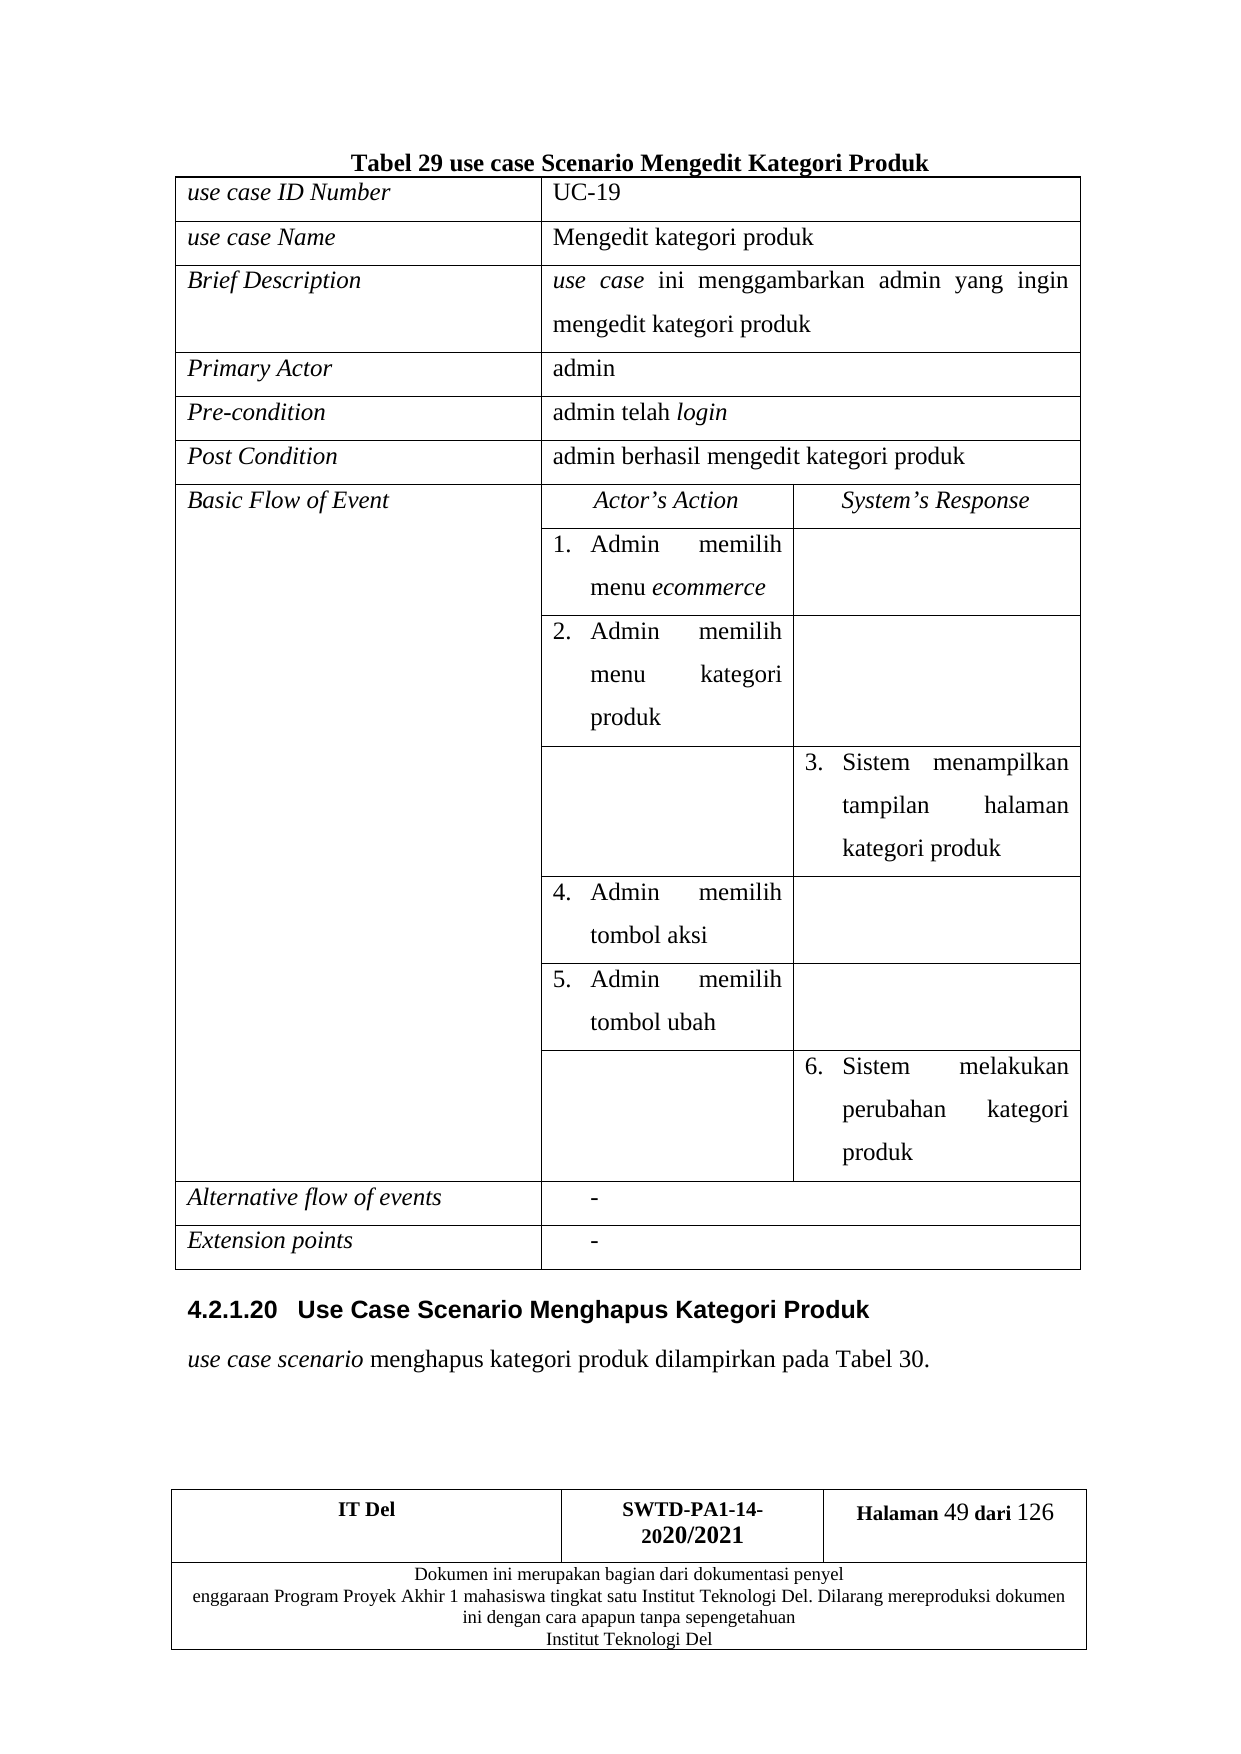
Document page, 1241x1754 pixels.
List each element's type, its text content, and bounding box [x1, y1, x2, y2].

table_cell Brief Description [176, 266, 541, 352]
table_cell Primary Actor [176, 353, 541, 396]
table_header use case ID Number [176, 178, 541, 221]
table_cell use case ini menggambarkan admin yang ingin mengedit kategori produk [542, 266, 1080, 352]
table_cell Extension points [176, 1226, 541, 1269]
table_cell Basic Flow of Event [176, 485, 541, 1181]
table_cell Admin memilih tombol aksi [542, 877, 793, 963]
table_cell Admin memilih menu ecommerce [542, 529, 793, 615]
table_cell [542, 1182, 1080, 1224]
table_cell Alternative flow of events [176, 1182, 541, 1224]
table_cell Actor’s Action [542, 485, 793, 528]
table_cell System’s Response [794, 485, 1080, 528]
table_cell Sistem melakukan perubahan kategori produk [794, 1051, 1080, 1181]
table_cell [794, 616, 1080, 746]
table_cell Admin memilih menu kategori produk [542, 616, 793, 746]
table_cell [794, 964, 1080, 1050]
table_cell Pre-condition [176, 397, 541, 440]
table_cell Admin memilih tombol ubah [542, 964, 793, 1050]
text Tabel 29 use case Scenario Mengedit Kategori Produk [187, 148, 1092, 176]
table_cell [794, 877, 1080, 963]
table_cell admin telah login [542, 397, 1080, 440]
subtitle Use Case Scenario Menghapus Kategori Produk [187, 1295, 1092, 1323]
table_cell admin berhasil mengedit kategori produk [542, 441, 1080, 484]
table_cell [794, 529, 1080, 615]
table_cell use case Name [176, 222, 541, 264]
table_cell [542, 747, 793, 876]
text use case scenario menghapus kategori produk dilampirkan pada Tabel 30. [187, 1344, 1092, 1373]
table_header UC-19 [542, 178, 1080, 221]
table_cell [542, 1051, 793, 1181]
table_cell Mengedit kategori produk [542, 222, 1080, 264]
table_cell Post Condition [176, 441, 541, 484]
table_cell admin [542, 353, 1080, 396]
table_cell Sistem menampilkan tampilan halaman kategori produk [794, 747, 1080, 876]
table_cell [542, 1226, 1080, 1269]
